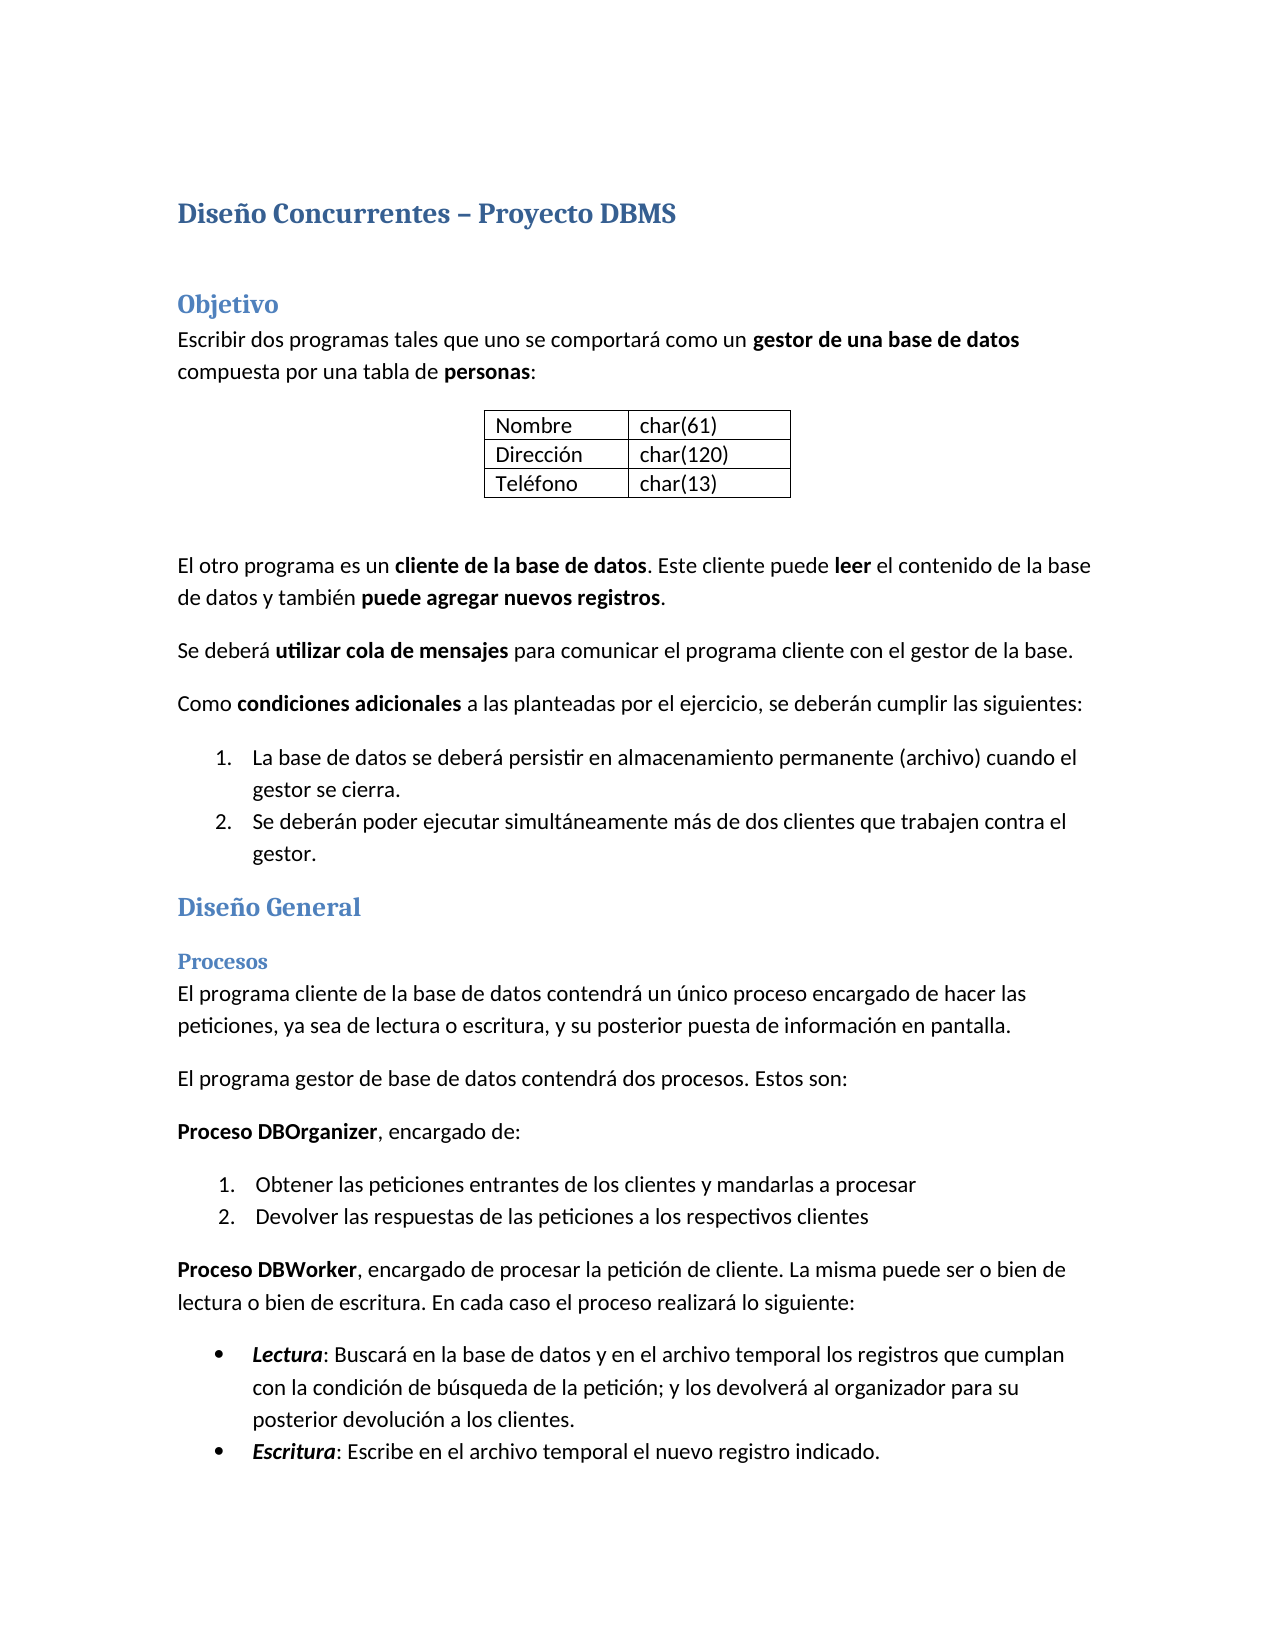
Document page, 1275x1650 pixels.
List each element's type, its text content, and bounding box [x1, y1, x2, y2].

text El programa cliente de la base de datos contendrá un único proceso encargado de hacer las peticiones, ya sea de lectura o escritura, y su posterior puesta de información en pantalla. [177, 979, 1098, 1039]
table_cell char(120) [629, 440, 790, 468]
subtitle Objetivo [177, 289, 1098, 320]
table_header Nombre [485, 411, 628, 439]
text Escribir dos programas tales que uno se comportará como un gestor de una base de datos compuesta por una tabla de personas: [177, 325, 1098, 385]
table_cell Dirección [485, 440, 628, 468]
subtitle Procesos [177, 949, 1098, 975]
text El otro programa es un cliente de la base de datos. Este cliente puede leer el contenido de la base de datos y también puede agregar nuevos registros. [177, 551, 1098, 612]
text Como condiciones adicionales a las planteadas por el ejercicio, se deberán cumplir las siguientes: [177, 689, 1098, 718]
text Proceso DBWorker, encargado de procesar la petición de cliente. La misma puede ser o bien de lectura o bien de escritura. En cada caso el proceso realizará lo siguiente: [177, 1255, 1098, 1316]
table_cell Teléfono [485, 469, 628, 497]
list Devolver las respuestas de las peticiones a los respectivos clientes [218, 1202, 1098, 1230]
list La base de datos se deberá persistir en almacenamiento permanente (archivo) cuando el gestor se cierra. [215, 743, 1098, 803]
list Obtener las peticiones entrantes de los clientes y mandarlas a procesar [218, 1170, 1098, 1198]
subtitle Diseño General [177, 892, 1098, 923]
text Proceso DBOrganizer, encargado de: [177, 1117, 1098, 1145]
list Escritura: Escribe en el archivo temporal el nuevo registro indicado. [215, 1437, 1098, 1465]
list Se deberán poder ejecutar simultáneamente más de dos clientes que trabajen contra el gestor. [215, 807, 1098, 867]
text Se deberá utilizar cola de mensajes para comunicar el programa cliente con el gestor de la base. [177, 637, 1098, 664]
list Lectura: Buscará en la base de datos y en el archivo temporal los registros que cumplan con la condición de búsqueda de la petición; y los devolverá al organizador para su posterior devolución a los clientes. [215, 1341, 1098, 1433]
table_header char(61) [629, 411, 790, 439]
text El programa gestor de base de datos contendrá dos procesos. Estos son: [177, 1064, 1098, 1092]
subtitle Diseño Concurrentes – Proyecto DBMS [177, 198, 1098, 231]
table_cell char(13) [629, 469, 790, 497]
